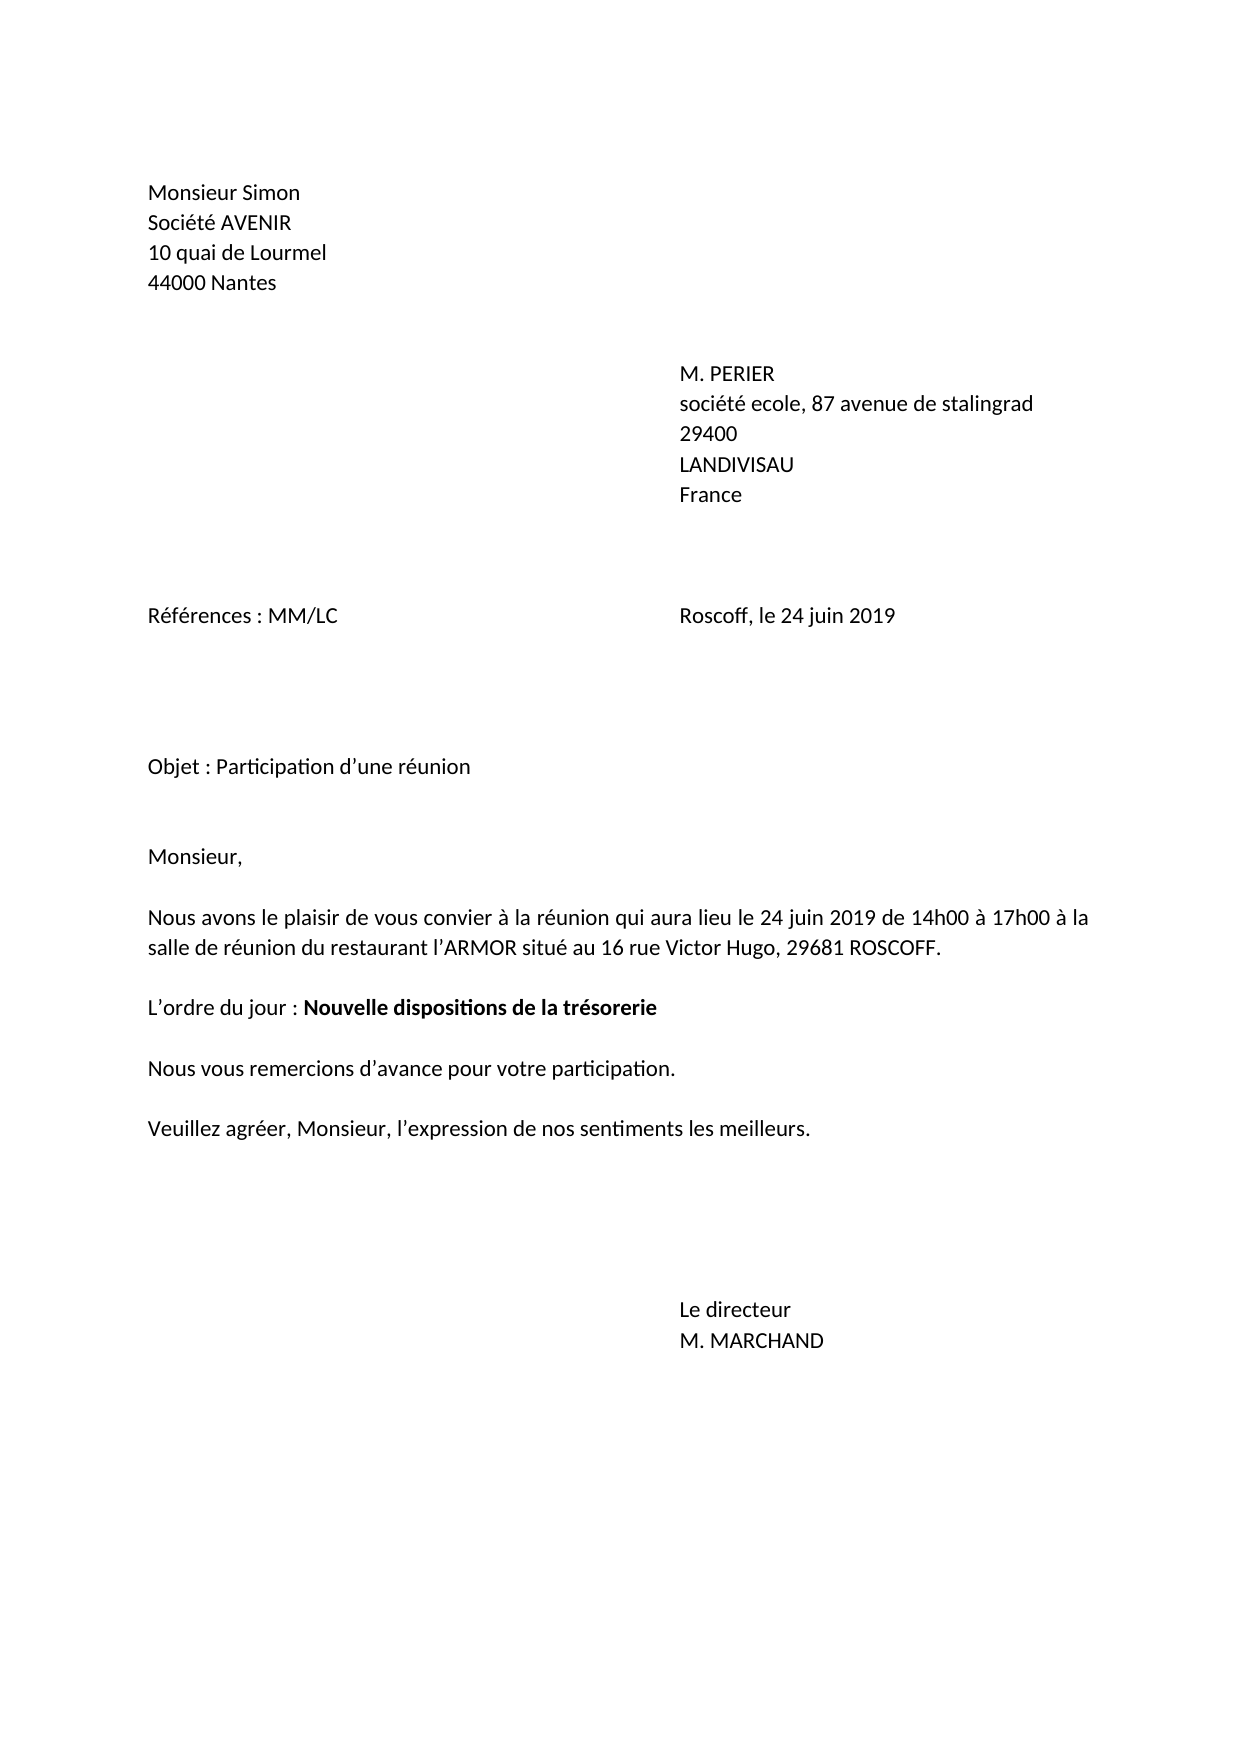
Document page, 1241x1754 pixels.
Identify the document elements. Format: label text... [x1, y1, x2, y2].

text 44000 Nantes [148, 268, 1092, 297]
text LANDIVISAU [148, 450, 1092, 478]
text Références : MM/LC Roscoff, le 24 juin 2019 [148, 601, 1092, 629]
text Monsieur, [148, 842, 1092, 871]
text Monsieur Simon [148, 178, 1092, 206]
text société ecole, 87 avenue de stalingrad [148, 389, 1092, 417]
text Nous vous remercions d’avance pour votre participation. [148, 1054, 1092, 1082]
text Le directeur [148, 1296, 1092, 1324]
text Nous avons le plaisir de vous convier à la réunion qui aura lieu le 24 juin 2019 de 14h00 à 17h00 à la salle de réunion du restaurant l’ARMOR situé au 16 rue Victor Hugo, 29681 ROSCOFF. [148, 903, 1092, 961]
text Objet : Participation d’une réunion [148, 752, 1092, 780]
text Société AVENIR [148, 208, 1092, 236]
text 10 quai de Lourmel [148, 238, 1092, 266]
text Veuillez agréer, Monsieur, l’expression de nos sentiments les meilleurs. [148, 1114, 1092, 1142]
text M. PERIER [148, 359, 1092, 387]
text M. MARCHAND [148, 1326, 1092, 1354]
text France [148, 480, 1092, 508]
text L’ordre du jour : Nouvelle dispositions de la trésorerie [148, 993, 1092, 1022]
text 29400 [148, 419, 1092, 448]
